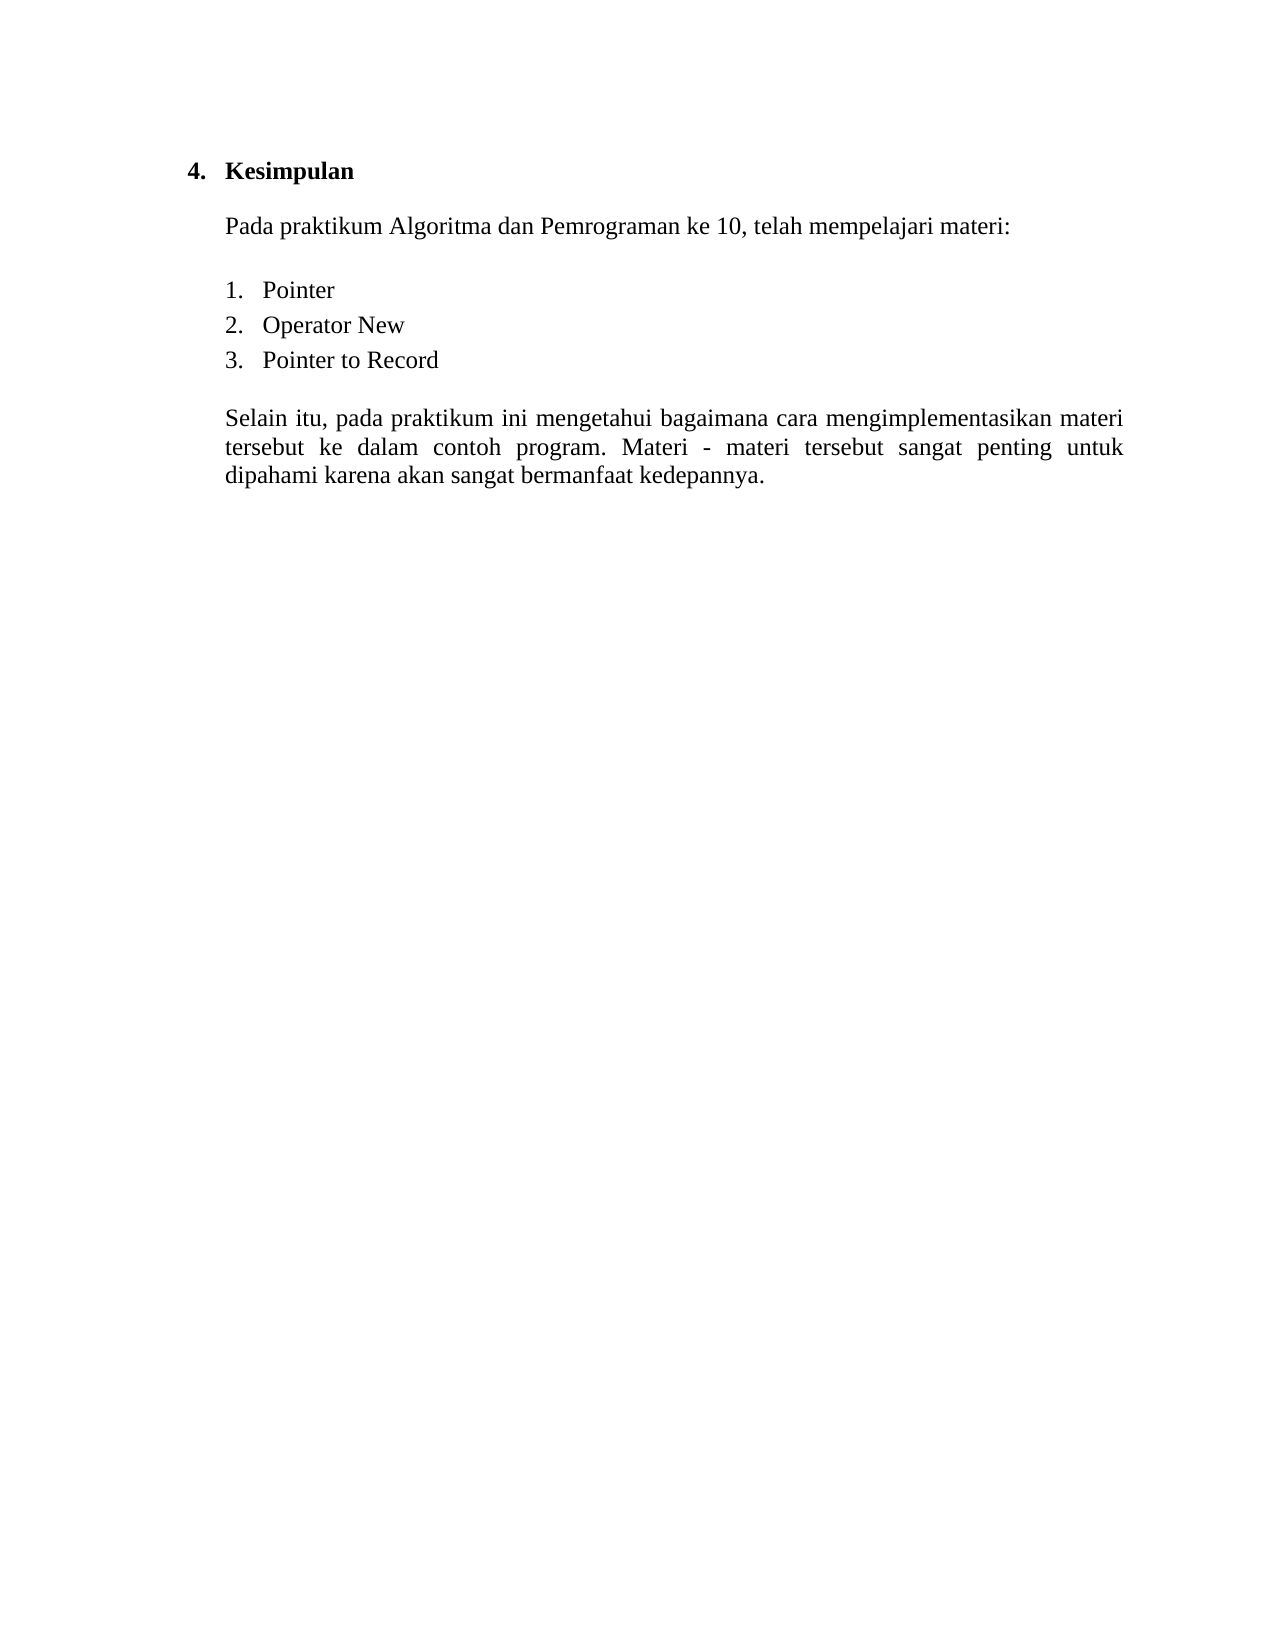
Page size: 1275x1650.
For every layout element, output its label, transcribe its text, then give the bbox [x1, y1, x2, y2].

list Pointer [225, 275, 1125, 304]
list Kesimpulan [187, 156, 1125, 185]
text Selain itu, pada praktikum ini mengetahui bagaimana cara mengimplementasikan materi tersebut ke dalam contoh program. Materi - materi tersebut sangat penting untuk dipahami karena akan sangat bermanfaat kedepannya. [225, 403, 1125, 489]
list Pointer to Record [225, 346, 1125, 374]
list Operator New [225, 310, 1125, 339]
text Pada praktikum Algoritma dan Pemrograman ke 10, telah mempelajari materi: [225, 211, 1125, 240]
